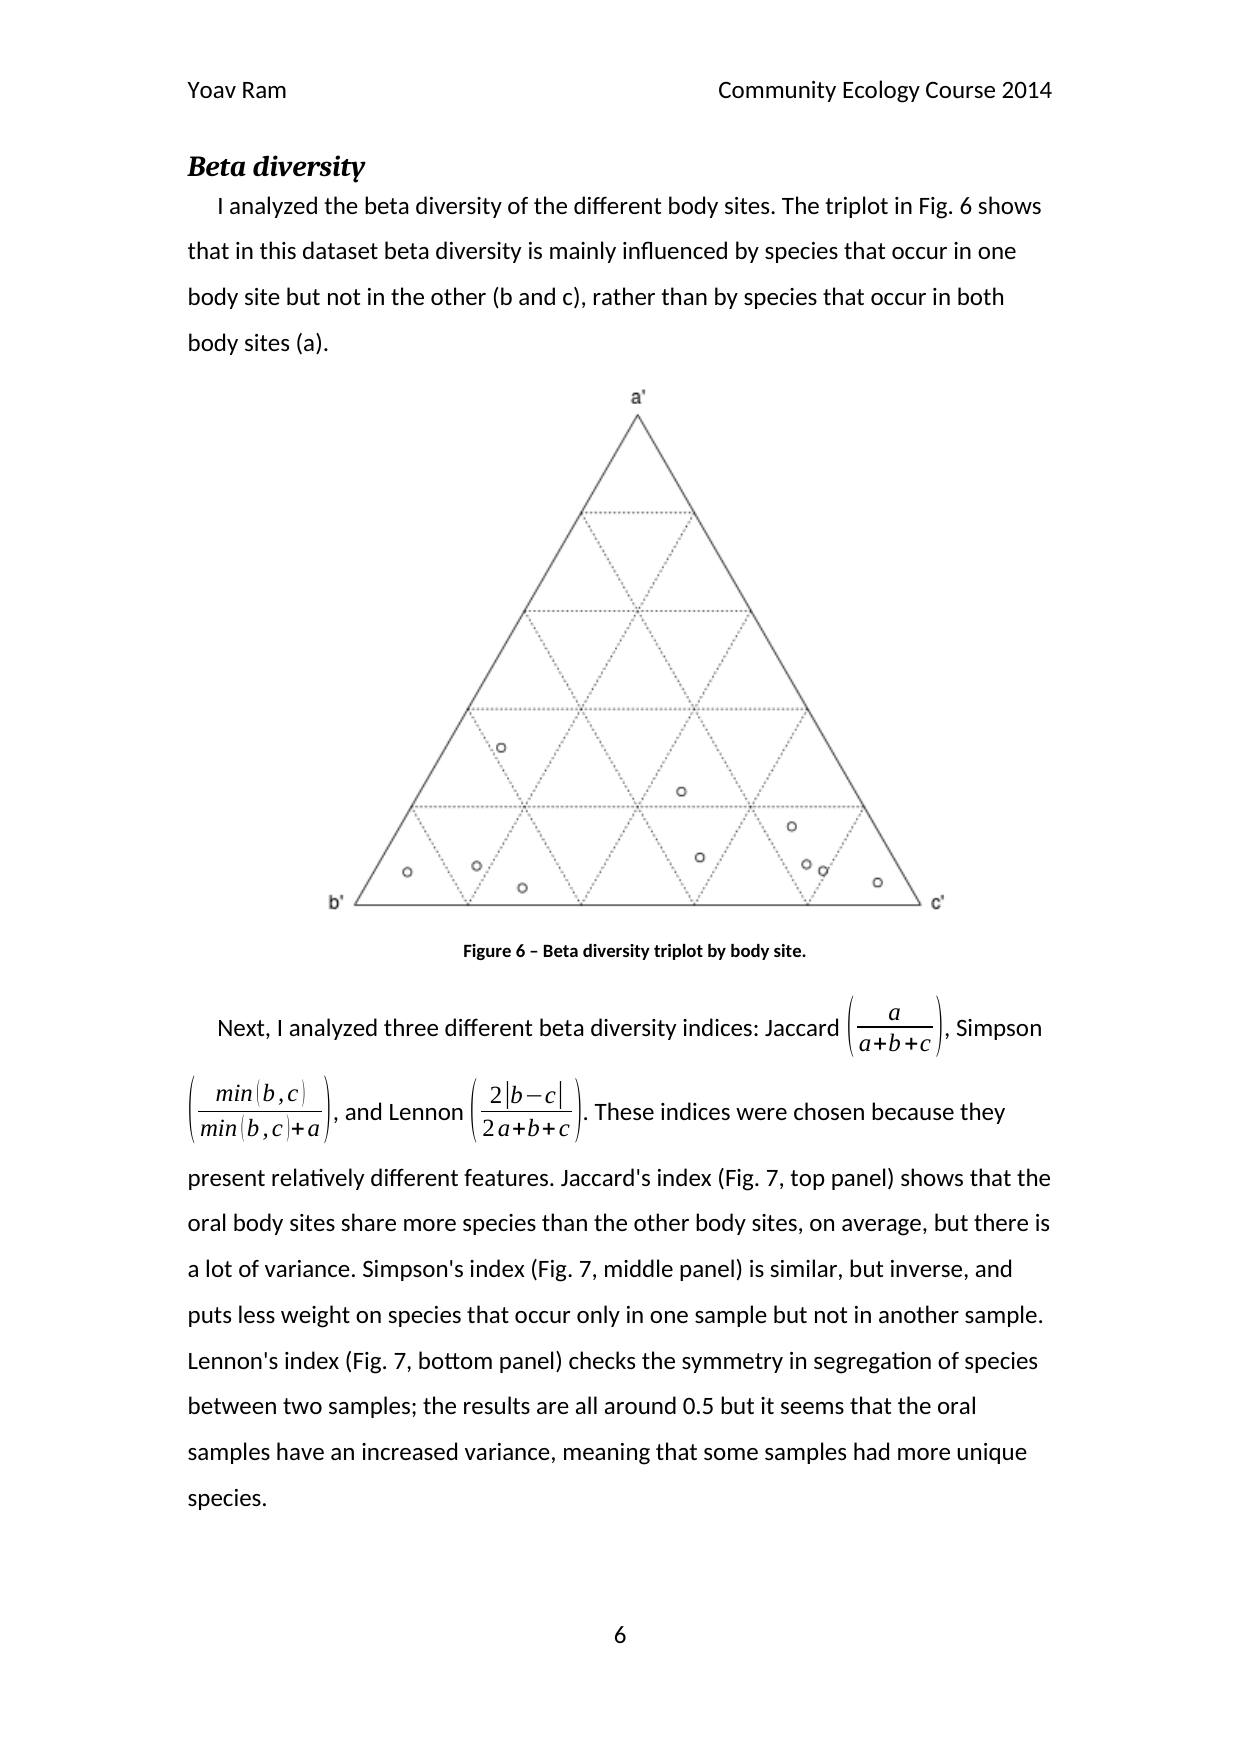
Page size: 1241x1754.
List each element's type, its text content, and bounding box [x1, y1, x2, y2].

picture [310, 372, 960, 925]
text Figure 6 – Beta diversity triplot by body site. [187, 940, 1053, 963]
text I analyzed the beta diversity of the different body sites. The triplot in Fig. 6 shows that in this dataset beta diversity is mainly influenced by species that occur in one body site but not in the other (b and c), rather than by species that occur in both body sites (a). [187, 190, 1053, 357]
text Next, I analyzed three different beta diversity indices: Jaccard , Simpson , and Lennon . These indices were chosen because they present relatively different features. Jaccard's index (Fig. 7, top panel) shows that the oral body sites share more species than the other body sites, on average, but there is a lot of variance. Simpson's index (Fig. 7, middle panel) is similar, but inverse, and puts less weight on species that occur only in one sample but not in another sample. Lennon's index (Fig. 7, bottom panel) checks the symmetry in segregation of species between two samples; the results are all around 0.5 but it seems that the oral samples have an increased variance, meaning that some samples had more unique species. [187, 995, 1053, 1512]
subtitle Beta diversity [187, 150, 1053, 183]
